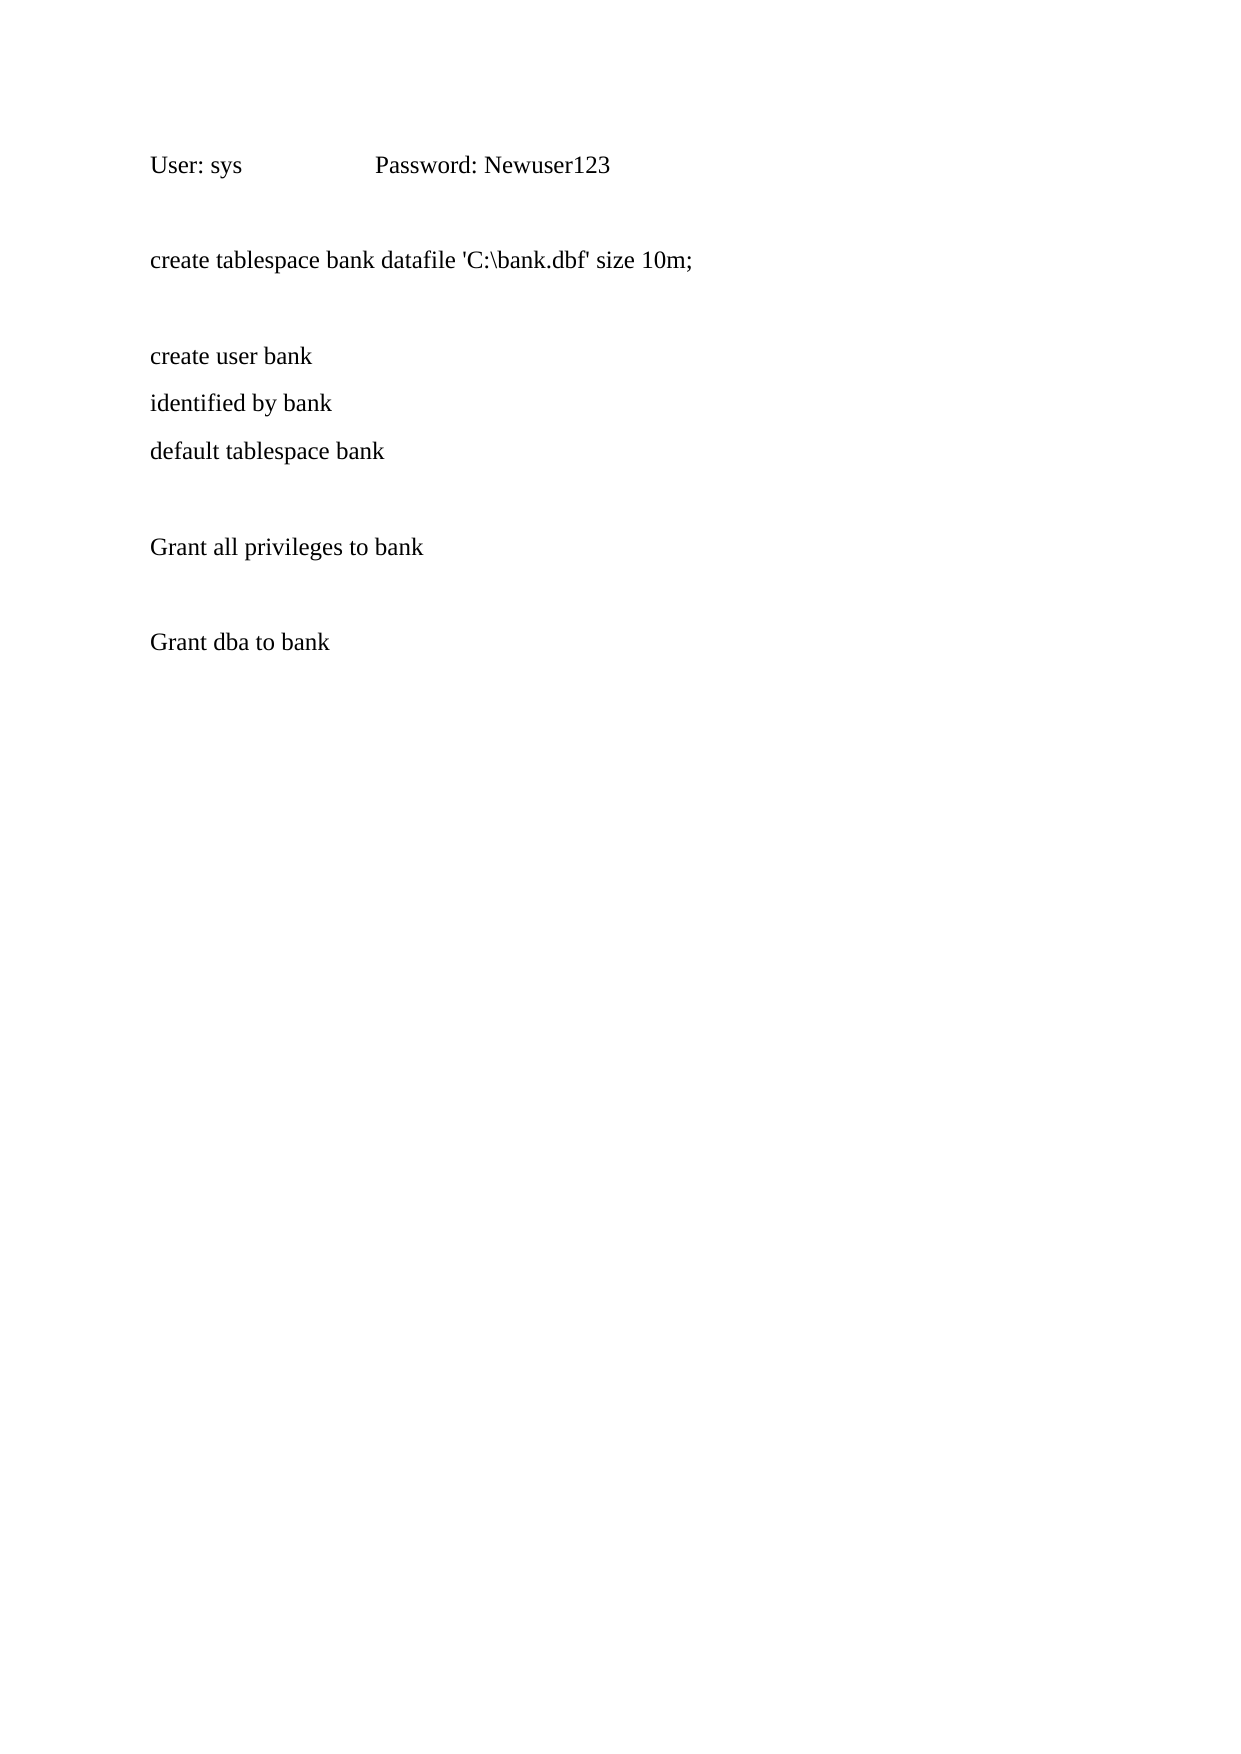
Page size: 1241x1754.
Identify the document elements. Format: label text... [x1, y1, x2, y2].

text identified by bank [150, 388, 1090, 417]
text create user bank [150, 341, 1090, 369]
text Grant all privileges to bank [150, 532, 1090, 560]
text Grant dba to bank [150, 627, 1090, 656]
text User: sys Password: Newuser123 [150, 150, 1090, 179]
text create tablespace bank datafile 'C:\bank.dbf' size 10m; [150, 245, 1090, 274]
text default tablespace bank [150, 436, 1090, 465]
